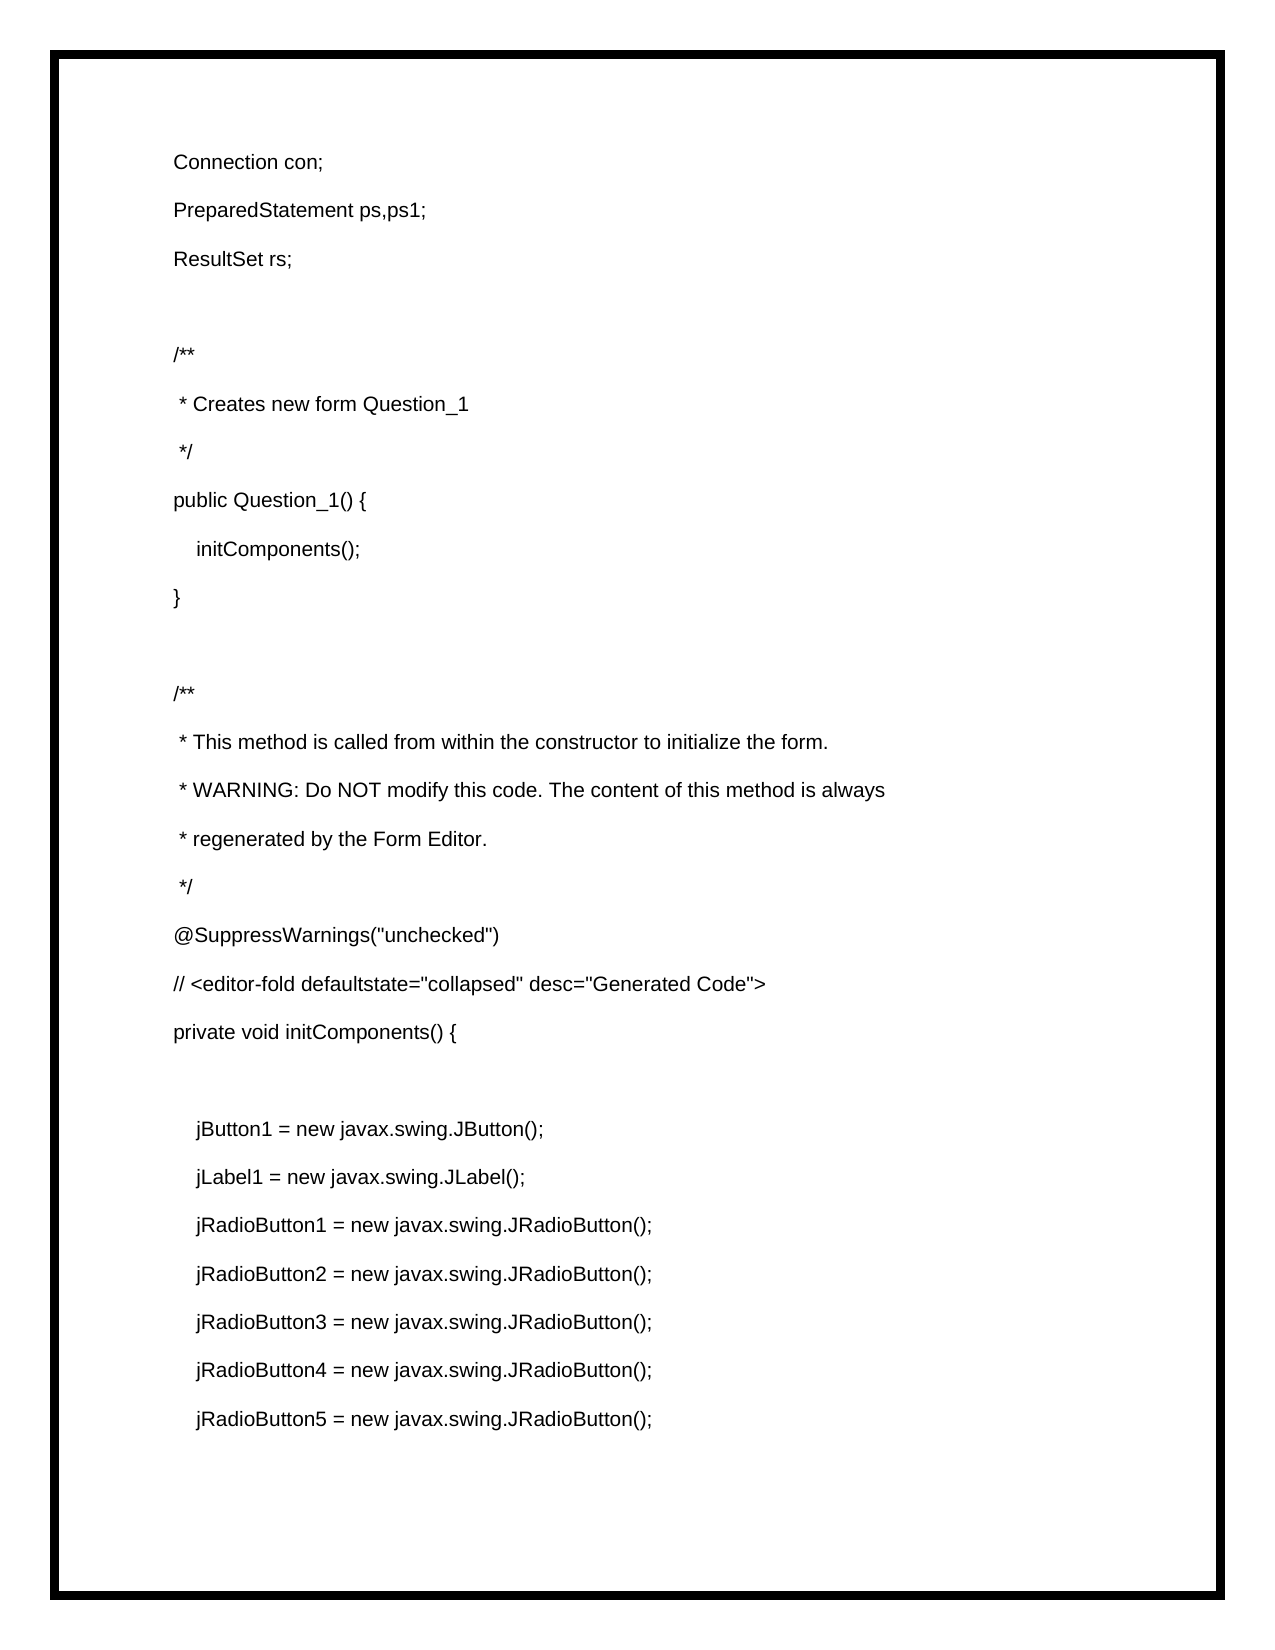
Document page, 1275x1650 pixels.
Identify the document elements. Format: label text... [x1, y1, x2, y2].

text PreparedStatement ps,ps1; [150, 198, 1125, 222]
text */ [150, 440, 1125, 464]
text * WARNING: Do NOT modify this code. The content of this method is always [150, 778, 1125, 802]
text */ [150, 875, 1125, 899]
text * This method is called from within the constructor to initialize the form. [150, 730, 1125, 754]
text jRadioButton2 = new javax.swing.JRadioButton(); [150, 1262, 1125, 1286]
text // <editor-fold defaultstate="collapsed" desc="Generated Code"> [150, 972, 1125, 996]
text * regenerated by the Form Editor. [150, 827, 1125, 851]
text } [150, 585, 1125, 609]
text private void initComponents() { [150, 1020, 1125, 1044]
text jRadioButton1 = new javax.swing.JRadioButton(); [150, 1213, 1125, 1237]
text /** [150, 343, 1125, 367]
text jRadioButton5 = new javax.swing.JRadioButton(); [150, 1407, 1125, 1431]
text jRadioButton4 = new javax.swing.JRadioButton(); [150, 1358, 1125, 1382]
text /** [150, 682, 1125, 706]
text jRadioButton3 = new javax.swing.JRadioButton(); [150, 1310, 1125, 1334]
text initComponents(); [150, 537, 1125, 561]
text ResultSet rs; [150, 247, 1125, 271]
text jLabel1 = new javax.swing.JLabel(); [150, 1165, 1125, 1189]
text @SuppressWarnings("unchecked") [150, 923, 1125, 947]
text jButton1 = new javax.swing.JButton(); [150, 1117, 1125, 1141]
text public Question_1() { [150, 488, 1125, 512]
text * Creates new form Question_1 [150, 392, 1125, 416]
text Connection con; [150, 150, 1125, 174]
